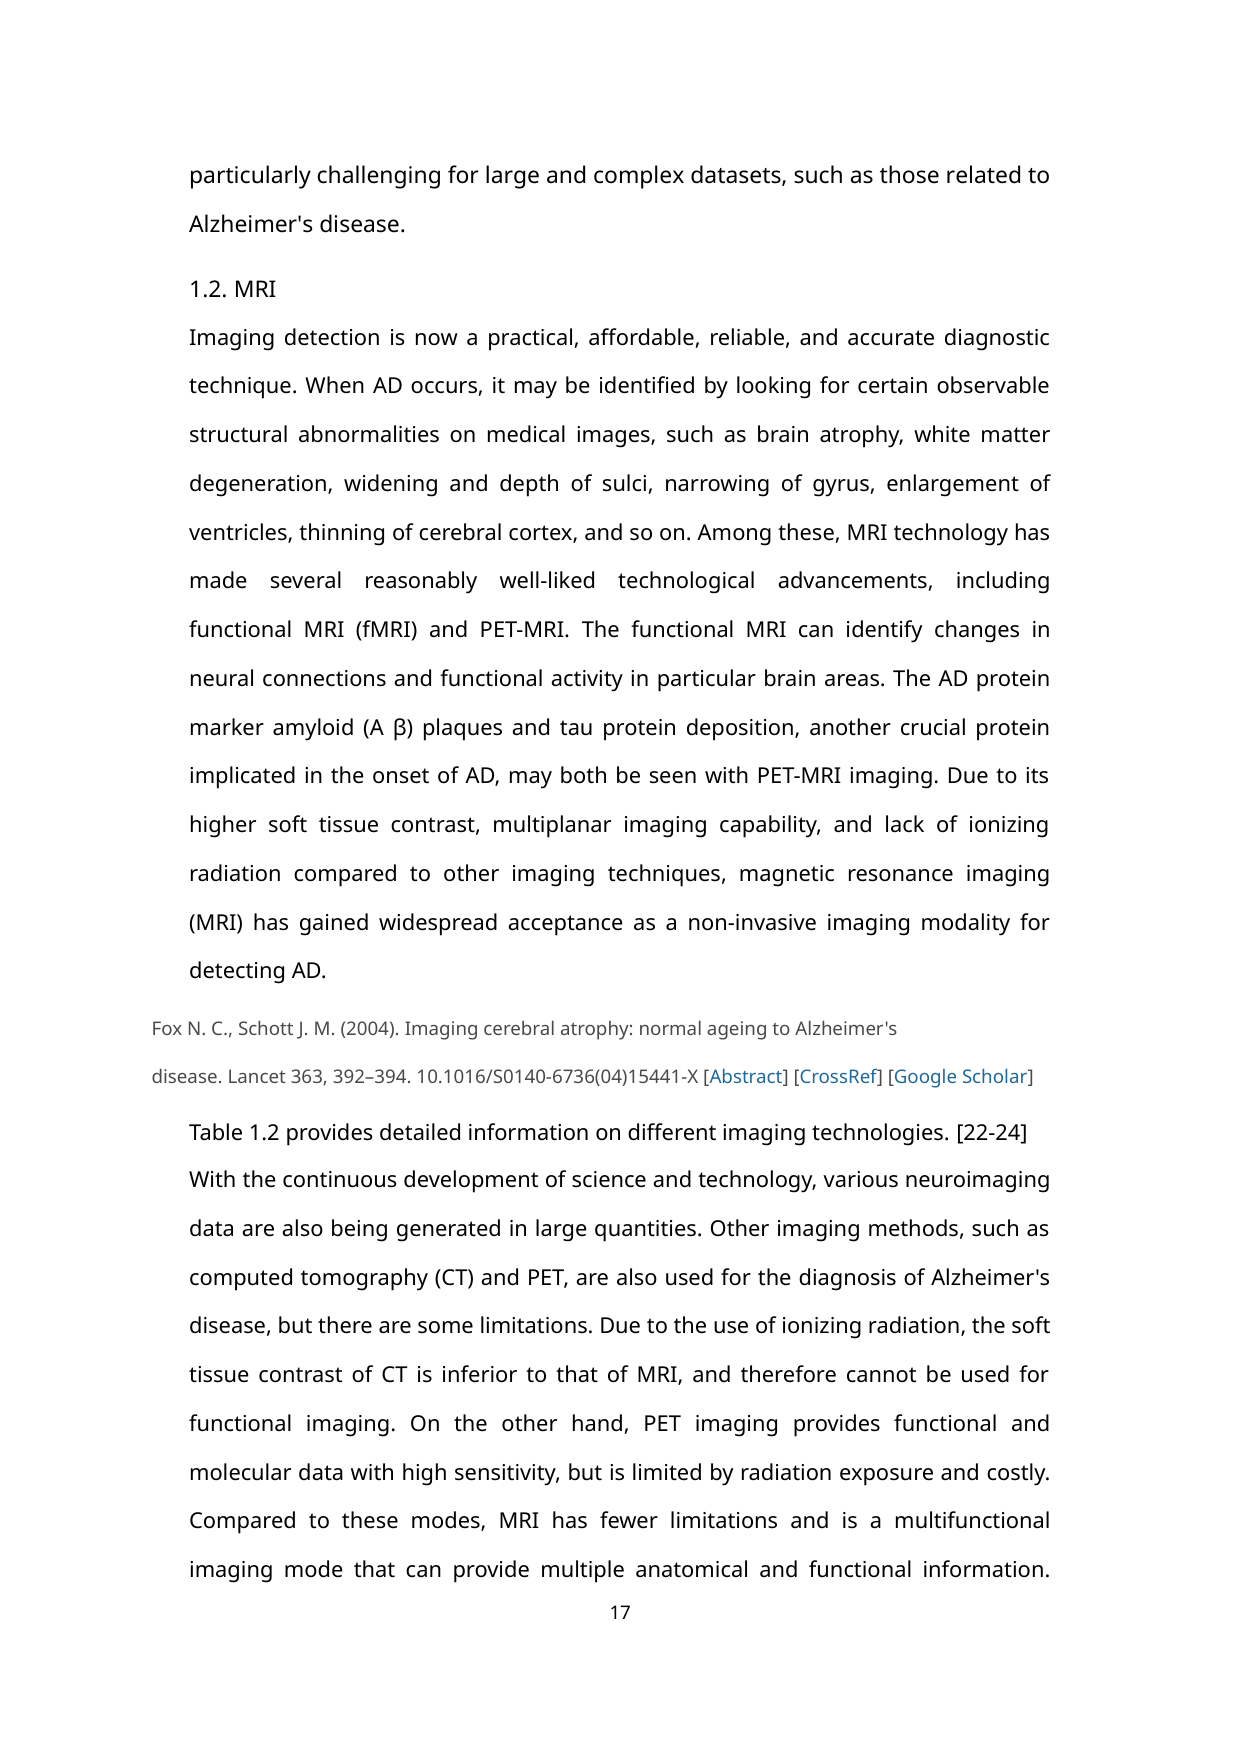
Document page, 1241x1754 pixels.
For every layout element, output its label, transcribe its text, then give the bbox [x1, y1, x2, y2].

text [189, 1163, 1051, 1585]
text Imaging detection is now a practical, affordable, reliable, and accurate diagnostic technique. When AD occurs, it may be identified by looking for certain observable structural abnormalities on medical images, such as brain atrophy, white matter degeneration, widening and depth of sulci, narrowing of gyrus, enlargement of ventricles, thinning of cerebral cortex, and so on. Among these, MRI technology has made several reasonably well-liked technological advancements, including functional MRI (fMRI) and PET-MRI. The functional MRI can identify changes in neural connections and functional activity in particular brain areas. The AD protein marker amyloid (A β) plaques and tau protein deposition, another crucial protein implicated in the onset of AD, may both be seen with PET-MRI imaging. Due to its higher soft tissue contrast, multiplanar imaging capability, and lack of ionizing radiation compared to other imaging techniques, magnetic resonance imaging (MRI) has gained widespread acceptance as a non-invasive imaging modality for detecting AD. [189, 320, 1051, 987]
subtitle MRI [189, 272, 1051, 305]
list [189, 159, 1051, 240]
list Fox N. C., Schott J. M. (2004). Imaging cerebral atrophy: normal ageing to Alzheimer's disease. Lancet 363, 392–394. 10.1016/S0140-6736(04)15441-X [Abstract] [CrossRef] [Google Scholar] [151, 1011, 1051, 1093]
text Table 1.2 provides detailed information on different imaging technologies. [22-24] [189, 1115, 1051, 1148]
